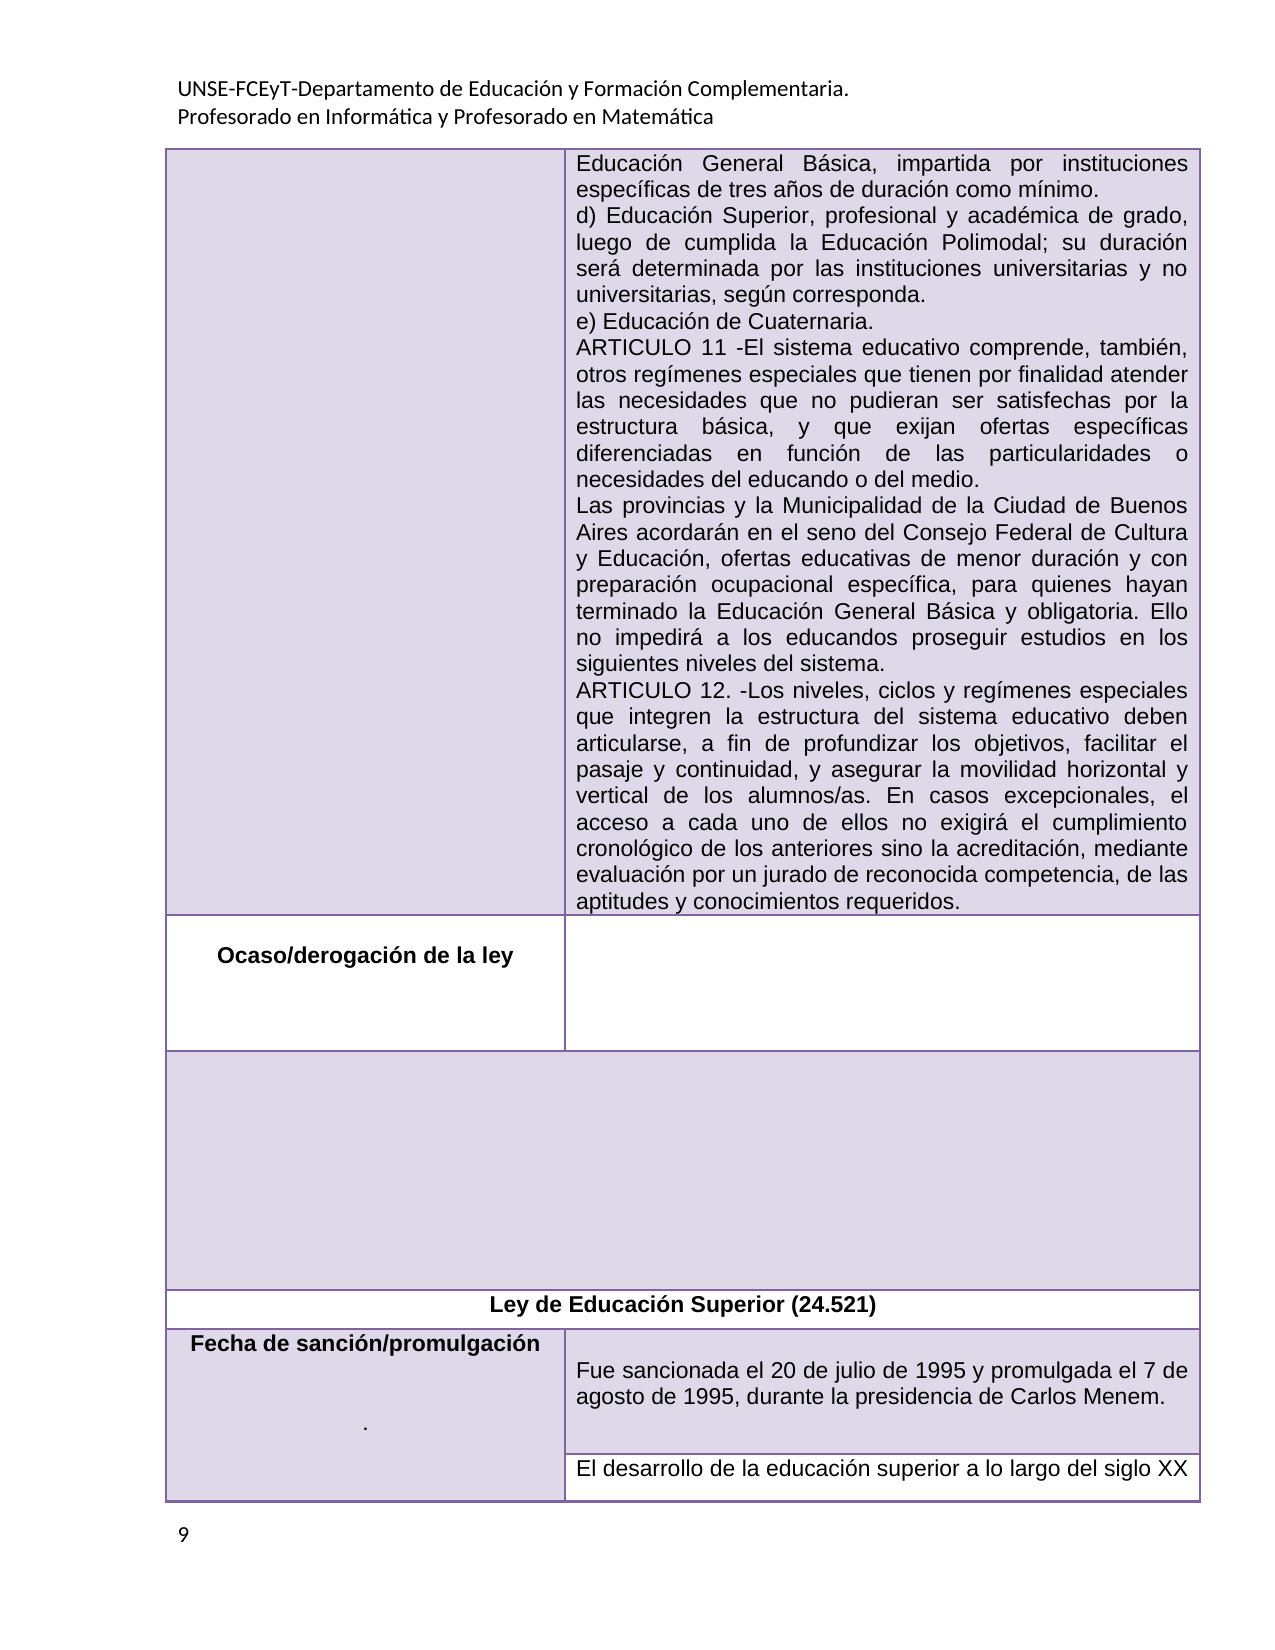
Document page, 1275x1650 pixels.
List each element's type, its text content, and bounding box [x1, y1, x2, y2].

table_cell [167, 1052, 1199, 1289]
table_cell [566, 150, 1199, 914]
table_cell Ley de Educación Superior (24.521) [167, 1291, 1199, 1328]
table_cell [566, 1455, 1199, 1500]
table_cell Fecha de sanción/promulgación . Escenario socio-político-histórico en el que se sanciono. [167, 1330, 564, 1500]
table_cell Fue sancionada el 20 de julio de 1995 y promulgada el 7 de agosto de 1995, durante la presidencia de Carlos Menem. [566, 1330, 1199, 1453]
table_cell Ocaso/derogación de la ley [167, 916, 564, 1050]
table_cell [167, 150, 564, 914]
table_cell [566, 916, 1199, 1050]
